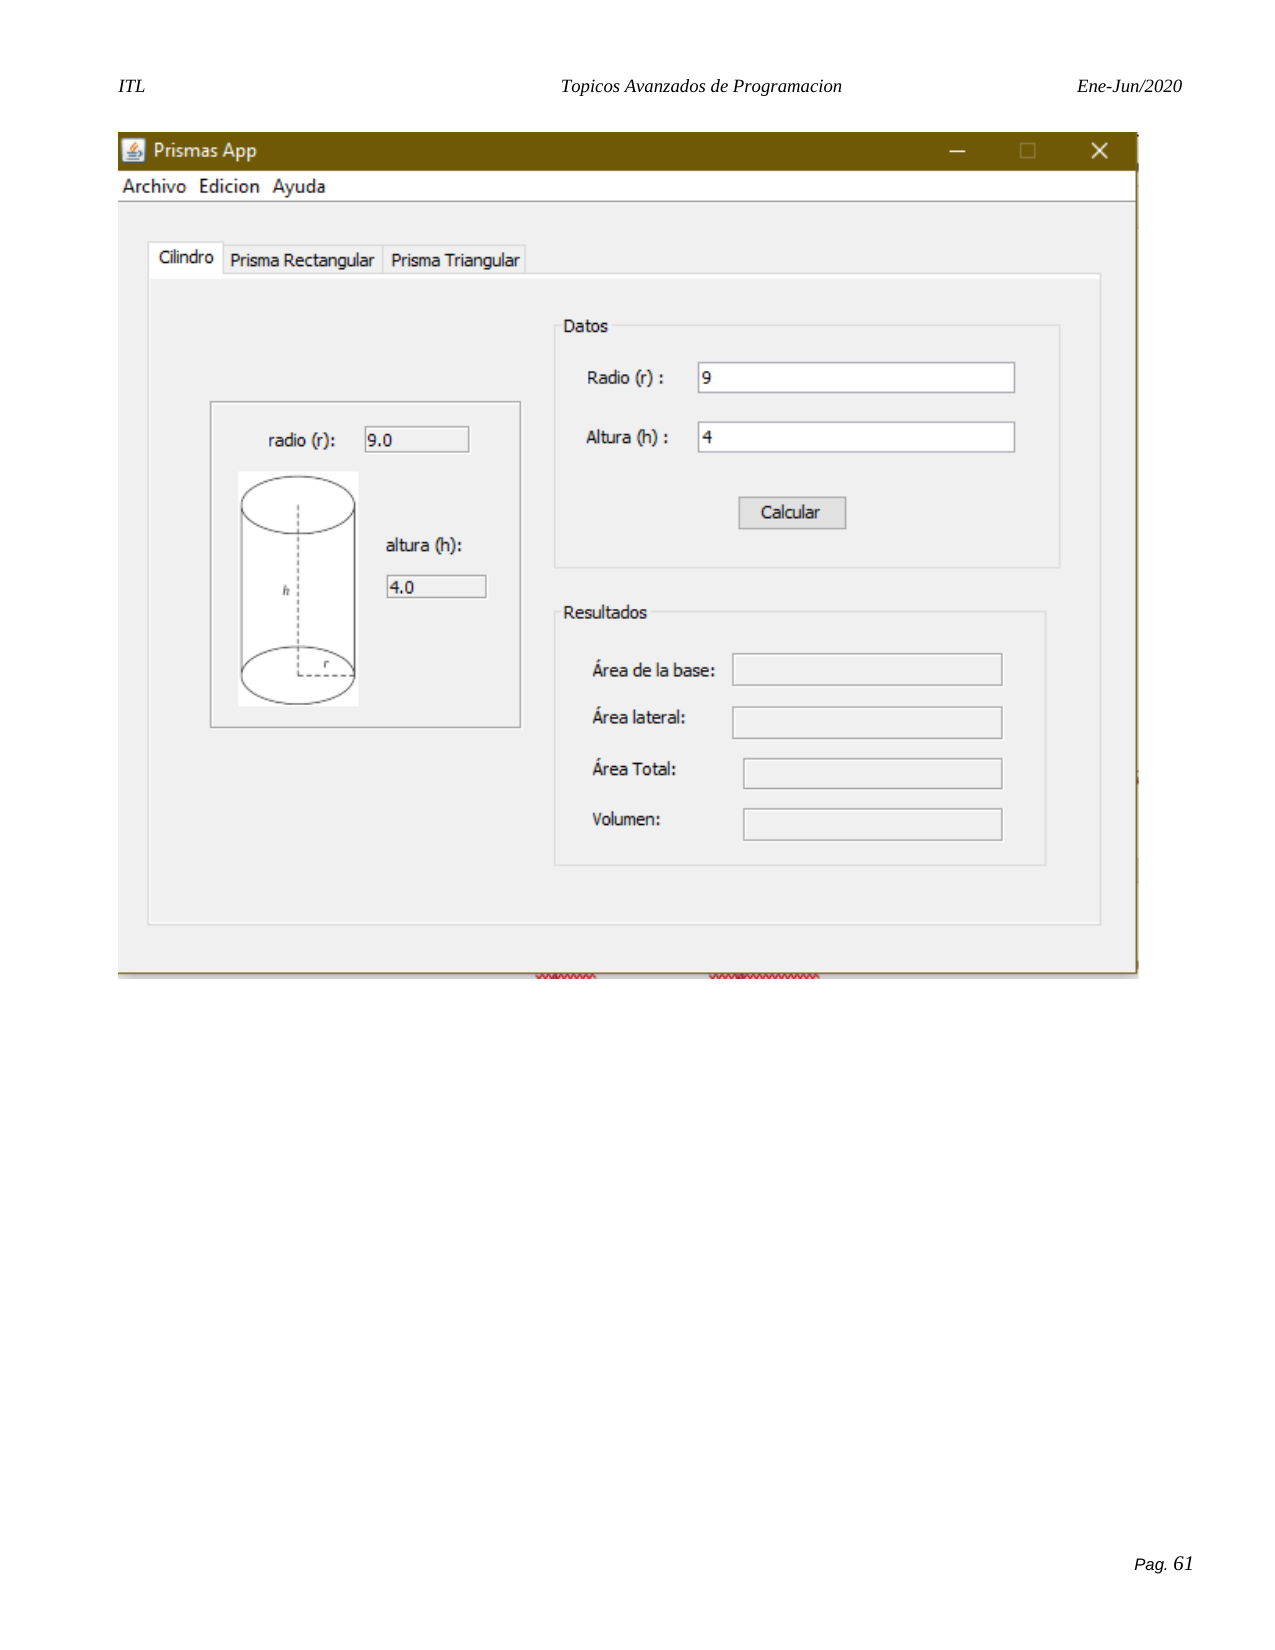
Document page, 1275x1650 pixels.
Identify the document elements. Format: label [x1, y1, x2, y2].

picture [118, 132, 1139, 979]
